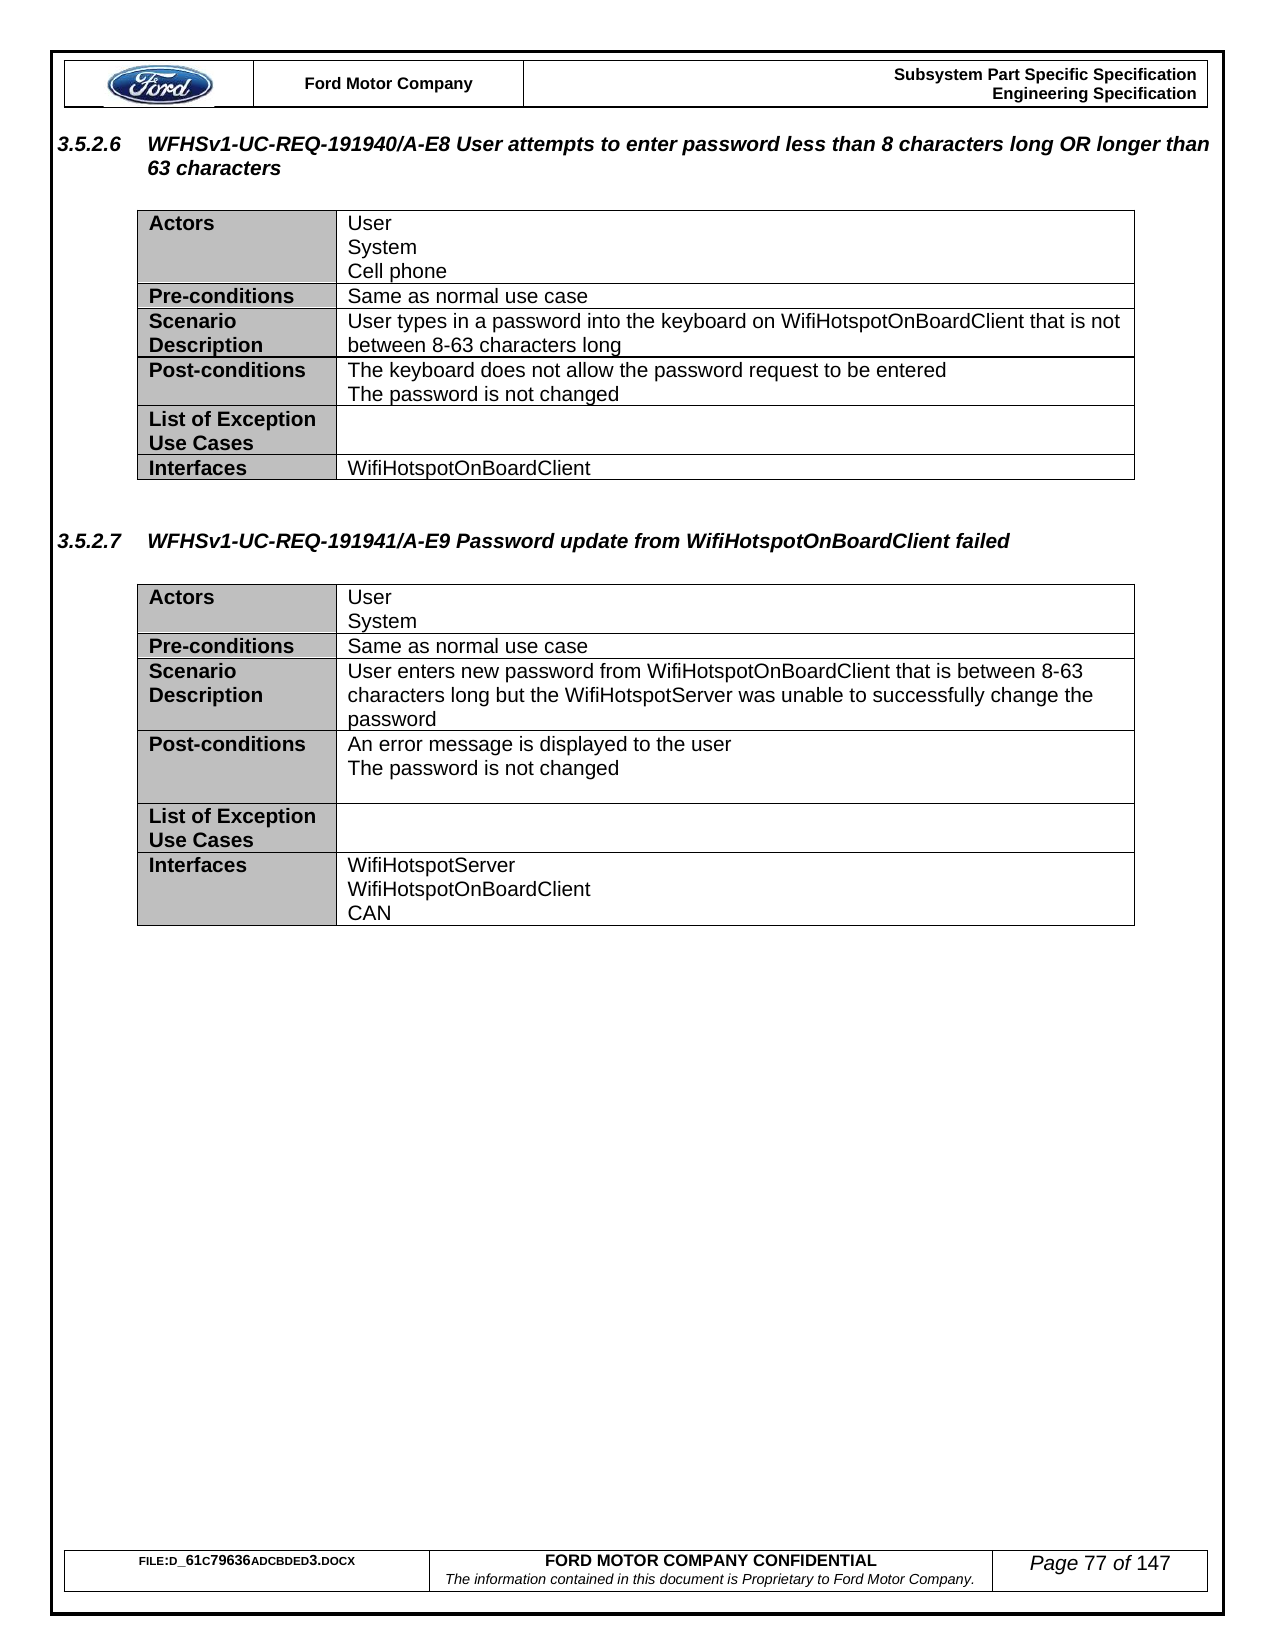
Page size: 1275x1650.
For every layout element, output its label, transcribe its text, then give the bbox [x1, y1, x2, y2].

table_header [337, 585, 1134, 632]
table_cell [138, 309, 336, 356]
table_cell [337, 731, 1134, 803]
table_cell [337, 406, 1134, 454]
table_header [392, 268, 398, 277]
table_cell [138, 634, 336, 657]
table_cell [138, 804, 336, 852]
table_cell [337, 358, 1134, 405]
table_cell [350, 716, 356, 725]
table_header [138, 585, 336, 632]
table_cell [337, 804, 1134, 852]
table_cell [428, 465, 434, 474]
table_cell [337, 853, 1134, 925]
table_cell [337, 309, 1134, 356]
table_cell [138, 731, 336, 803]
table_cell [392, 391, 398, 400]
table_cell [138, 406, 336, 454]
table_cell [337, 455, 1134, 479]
subtitle WFHSv1-UC-REQ-191941/A-E9 Password update from WifiHotspotOnBoardClient failed [57, 529, 1215, 553]
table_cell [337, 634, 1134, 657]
subtitle WFHSv1-UC-REQ-191940/A-E8 User attempts to enter password less than 8 characters long OR longer than 63 characters [57, 131, 1215, 179]
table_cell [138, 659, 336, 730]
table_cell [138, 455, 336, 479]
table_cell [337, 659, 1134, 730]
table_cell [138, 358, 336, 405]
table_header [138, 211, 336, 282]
picture [103, 61, 215, 107]
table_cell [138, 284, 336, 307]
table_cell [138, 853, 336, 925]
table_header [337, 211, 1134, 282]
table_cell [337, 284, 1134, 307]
